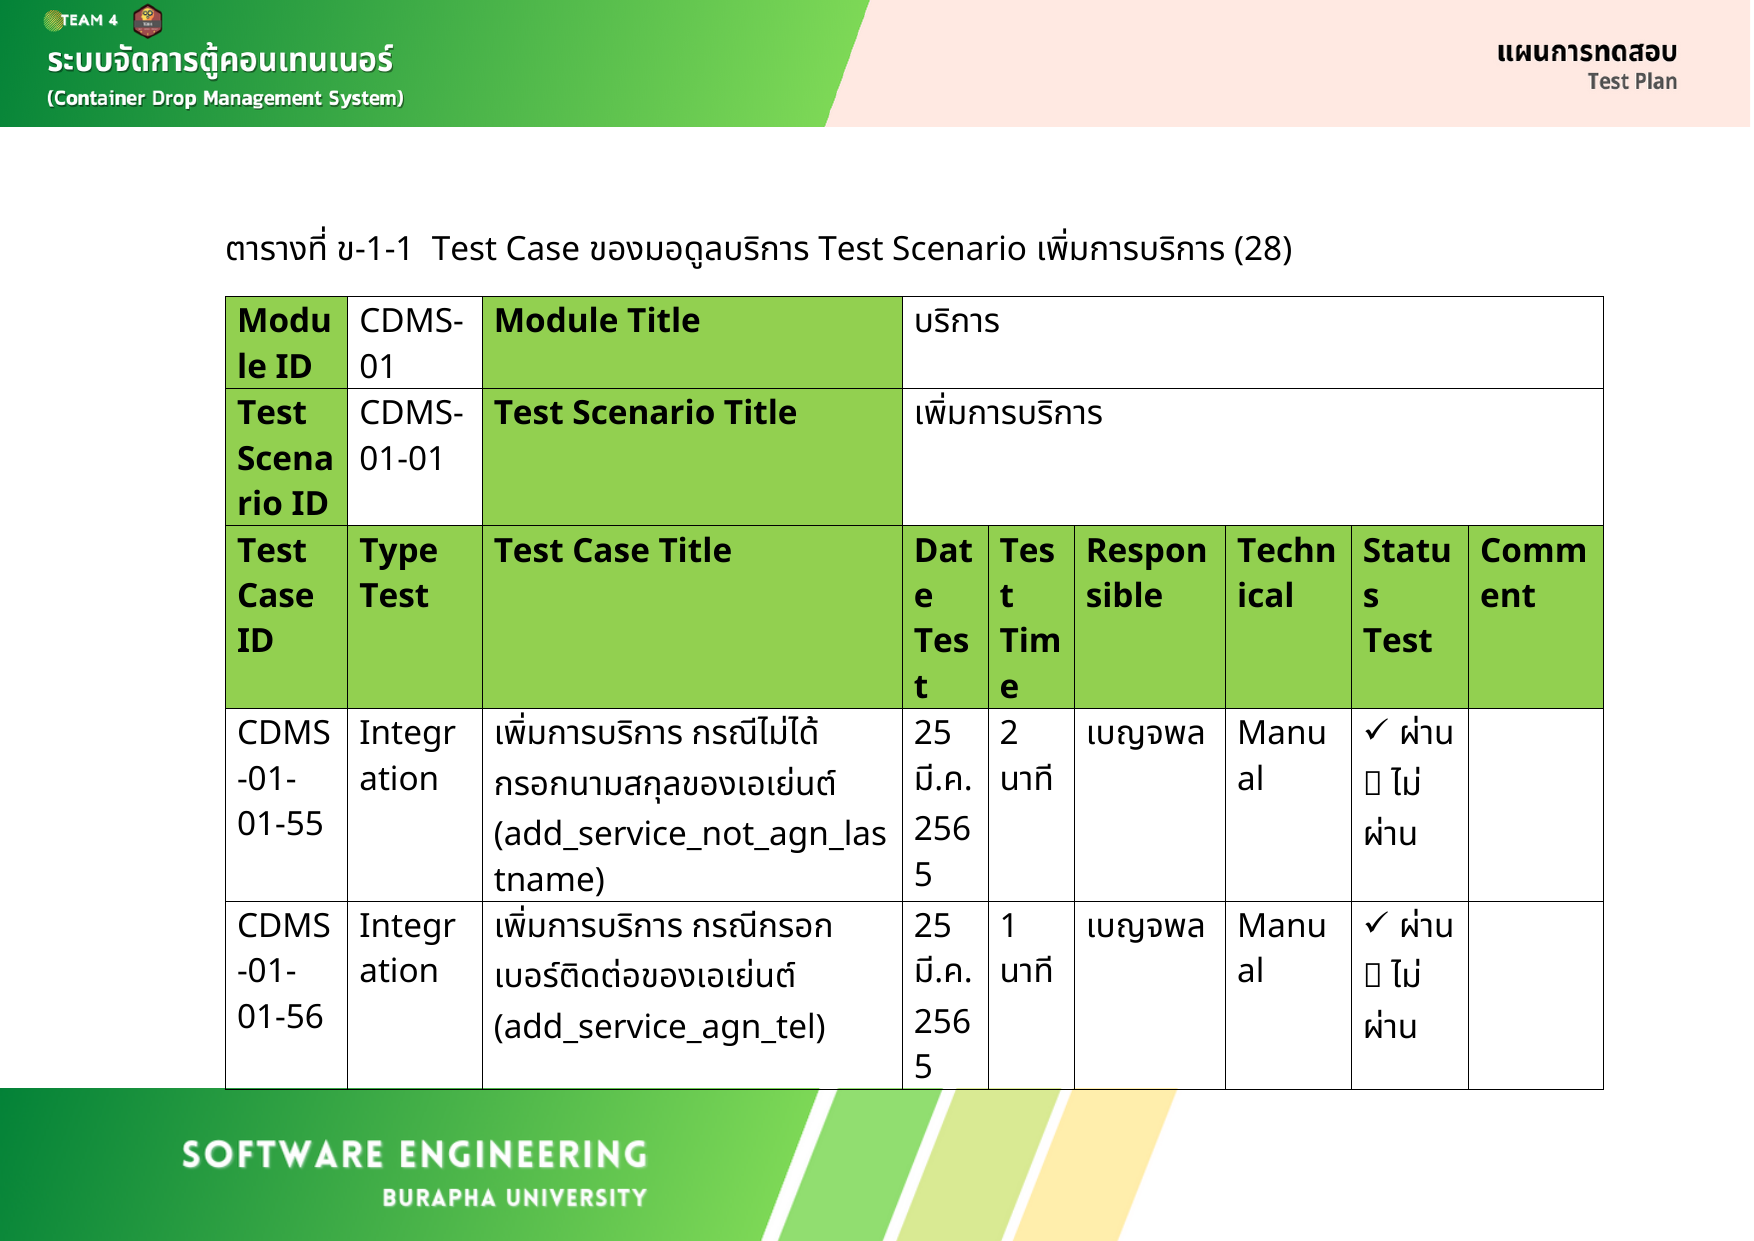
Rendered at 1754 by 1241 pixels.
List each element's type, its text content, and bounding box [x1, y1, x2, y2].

table_cell Integration [348, 902, 482, 1089]
table_cell Date Test [903, 526, 988, 708]
table_cell Manual [1226, 902, 1351, 1089]
table_header Module ID [226, 297, 347, 388]
table_cell Test Case Title [483, 526, 902, 708]
table_cell Test Scenario ID [226, 389, 347, 525]
table_cell เพิ่มการบริการ กรณีกรอกเบอร์ติดต่อของเอเย่นต์ (add_service_agn_tel) [483, 902, 902, 1089]
table_cell Technical [1226, 526, 1351, 708]
table_cell Test Scenario Title [483, 389, 902, 525]
table_cell เพิ่มการบริการ [903, 389, 1603, 525]
table_cell เบญจพล [1075, 709, 1225, 901]
picture [0, 1088, 1754, 1241]
table_cell 1 นาที [989, 902, 1074, 1089]
table_header CDMS-01 [348, 297, 482, 388]
table_header Module Title [483, 297, 902, 388]
table_cell Type Test [348, 526, 482, 708]
table_cell ผ่าน  ไม่ผ่าน [1352, 902, 1468, 1089]
table_cell Test Time [989, 526, 1074, 708]
table_cell Status Test [1352, 526, 1468, 708]
table_cell 25 มี.ค. 2565 [903, 709, 988, 901]
table_cell CDMS-01-01-55 [226, 709, 347, 901]
table_cell Manual [1226, 709, 1351, 901]
text ตารางที่ ข-1-1 Test Case ของมอดูลบริการ Test Scenario เพิ่มการบริการ (28) [225, 225, 1604, 276]
table_cell CDMS-01-01 [348, 389, 482, 525]
picture [0, 0, 1751, 127]
table_cell CDMS-01-01-56 [226, 902, 347, 1089]
table_header บริการ [903, 297, 1603, 388]
table_cell เพิ่มการบริการ กรณีไม่ได้กรอกนามสกุลของเอเย่นต์ (add_service_not_agn_lastname) [483, 709, 902, 901]
table_cell [1469, 709, 1603, 901]
table_cell Test Case ID [226, 526, 347, 708]
table_cell Comment [1469, 526, 1603, 708]
table_cell 2 นาที [989, 709, 1074, 901]
table_cell 25 มี.ค. 2565 [903, 902, 988, 1089]
table_cell เบญจพล [1075, 902, 1225, 1089]
table_cell [1469, 902, 1603, 1089]
table_cell Integration [348, 709, 482, 901]
table_cell Responsible [1075, 526, 1225, 708]
table_cell ผ่าน  ไม่ผ่าน [1352, 709, 1468, 901]
